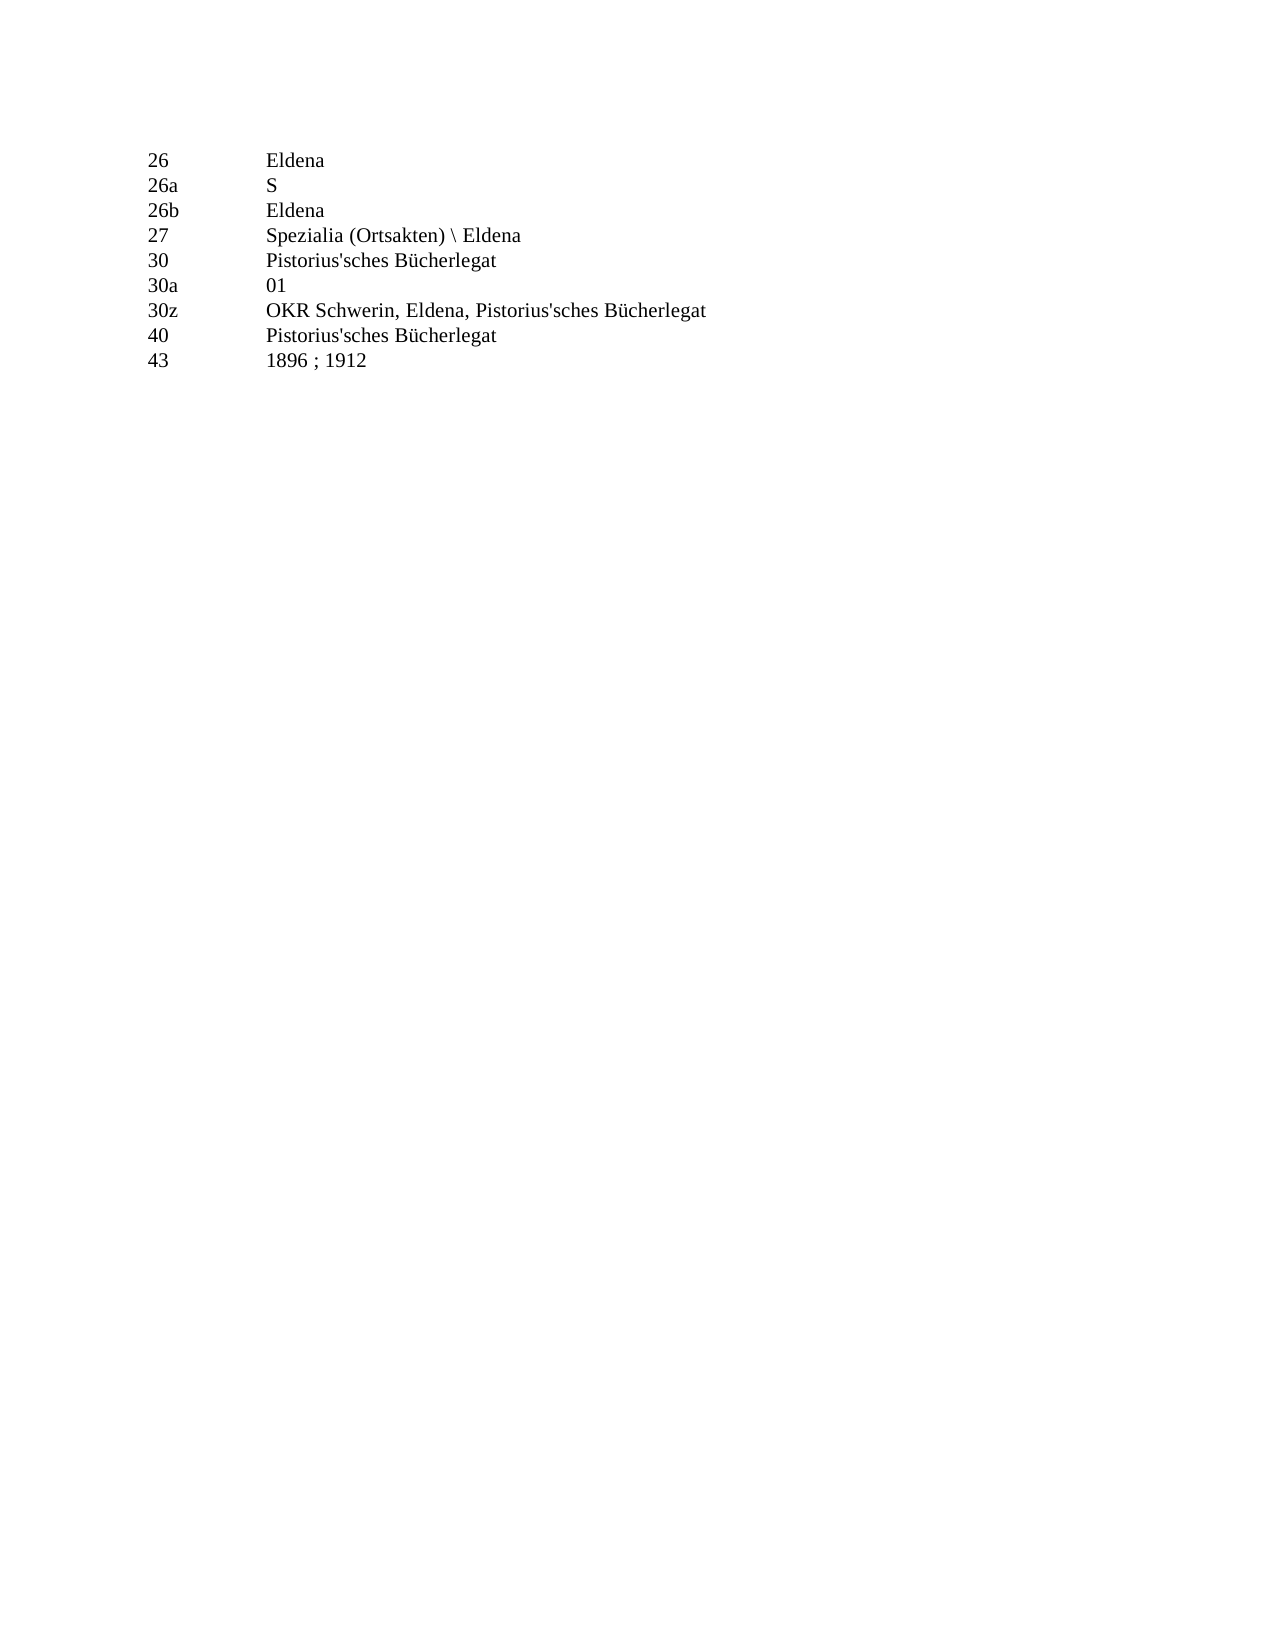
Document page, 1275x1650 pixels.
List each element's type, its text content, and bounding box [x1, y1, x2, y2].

text 27 Spezialia (Ortsakten) \ o[Eldena]o [148, 223, 1127, 248]
text 30a 01 [148, 273, 1127, 298]
text 26 Eldena [148, 148, 1127, 173]
text 30 Pistorius'sches Bücherlegat [148, 248, 1127, 273]
text 40 s[2{p[Pistorius]p'sches} 1{Bücherlegat}]s [148, 323, 1127, 348]
text 26a S [148, 173, 1127, 198]
text 43 1896 ; 1912 [148, 348, 1127, 373]
text 30z OKR Schwerin, Eldena, Pistorius'sches Bücherlegat [148, 298, 1127, 323]
text 26b Eldena [148, 198, 1127, 223]
